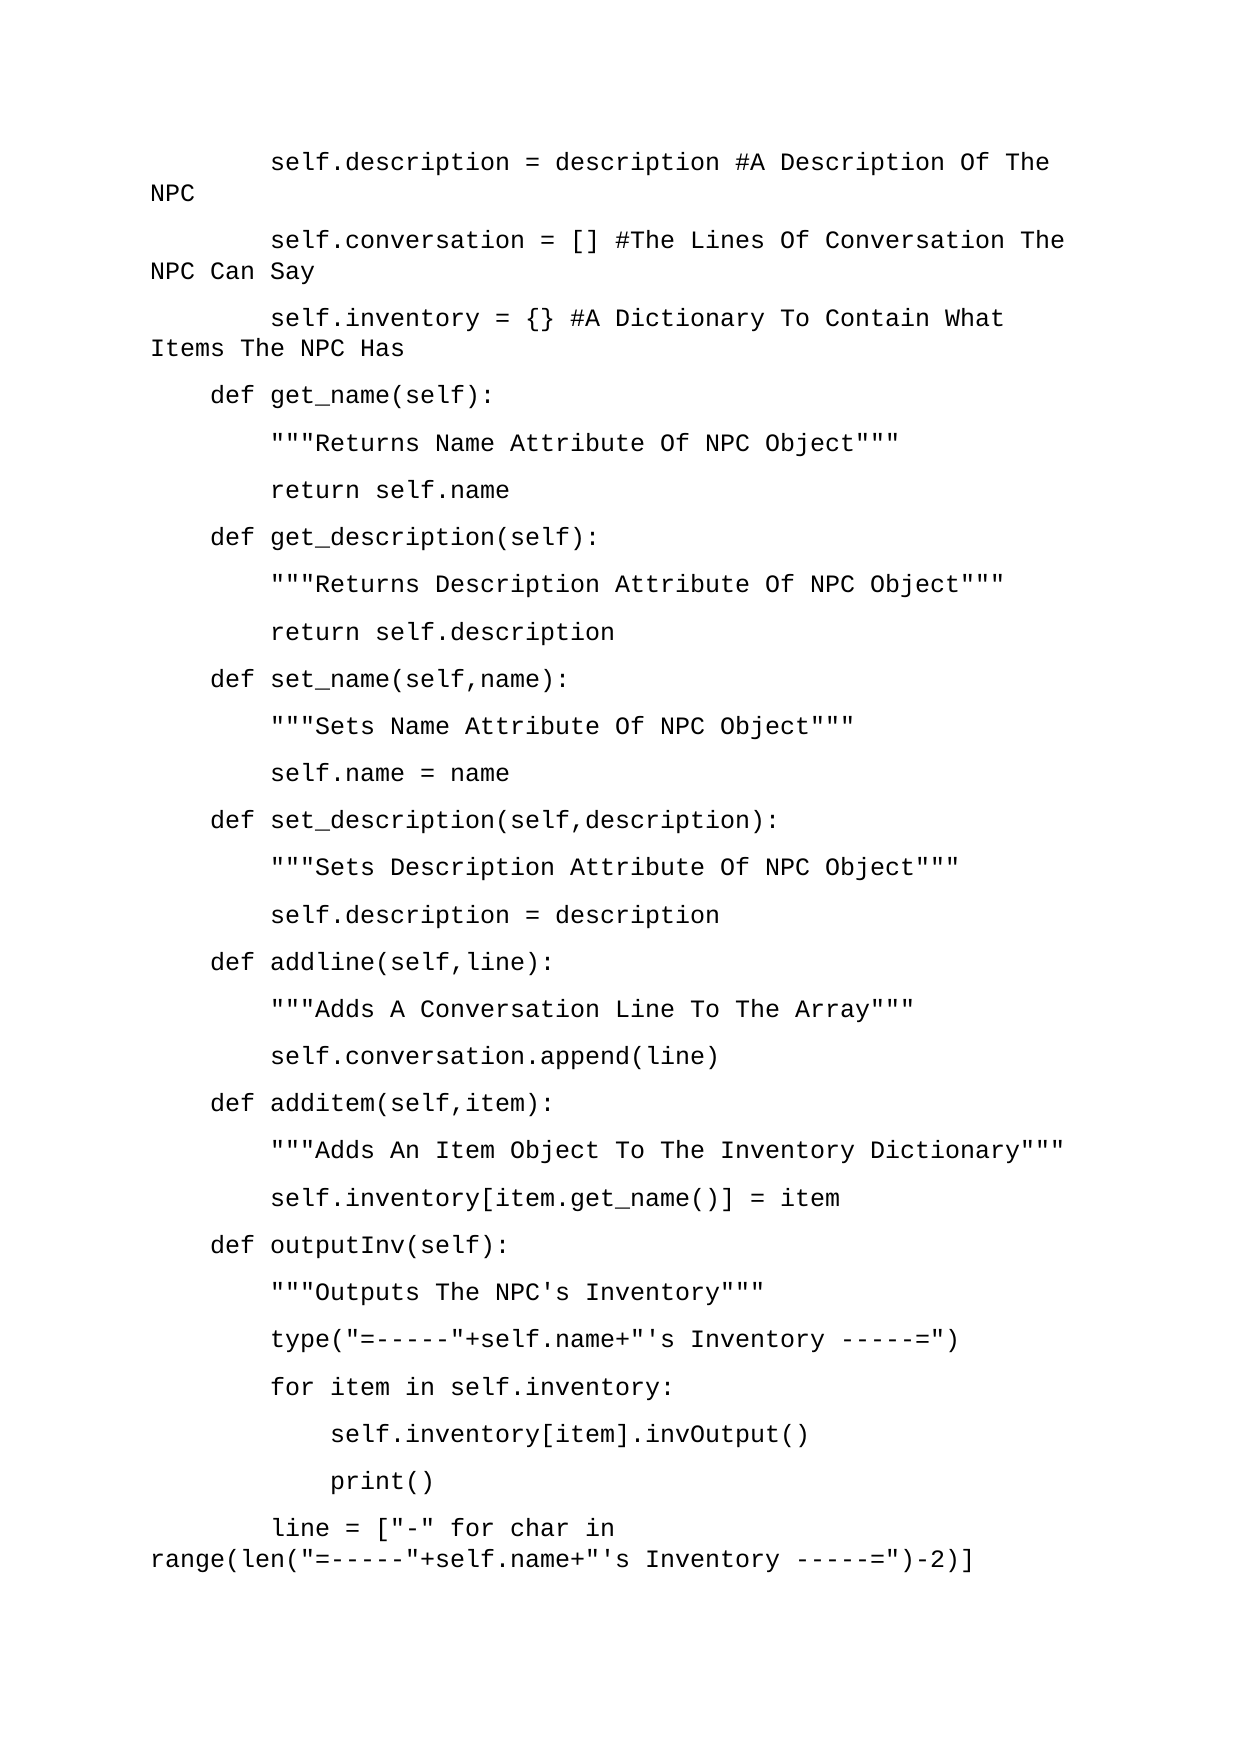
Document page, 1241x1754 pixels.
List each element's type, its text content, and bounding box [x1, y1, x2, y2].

text """Sets Description Attribute Of NPC Object""" [150, 855, 1090, 883]
text self.inventory = {} #A Dictionary To Contain What Items The NPC Has [150, 305, 1090, 364]
text def get_description(self): [150, 525, 1090, 553]
text type("=-----"+self.name+"'s Inventory -----=") [150, 1327, 1090, 1355]
text return self.description [150, 619, 1090, 647]
text line = ["-" for char in range(len("=-----"+self.name+"'s Inventory -----=")-2)] [150, 1516, 1090, 1574]
text """Outputs The NPC's Inventory""" [150, 1280, 1090, 1308]
text def get_name(self): [150, 383, 1090, 411]
text for item in self.inventory: [150, 1374, 1090, 1402]
text self.conversation.append(line) [150, 1044, 1090, 1072]
text def additem(self,item): [150, 1091, 1090, 1119]
text self.conversation = [] #The Lines Of Conversation The NPC Can Say [150, 228, 1090, 287]
text self.description = description #A Description Of The NPC [150, 150, 1090, 209]
text """Adds A Conversation Line To The Array""" [150, 997, 1090, 1025]
text def addline(self,line): [150, 949, 1090, 978]
text """Adds An Item Object To The Inventory Dictionary""" [150, 1138, 1090, 1166]
text return self.name [150, 477, 1090, 506]
text def set_name(self,name): [150, 666, 1090, 694]
text """Sets Name Attribute Of NPC Object""" [150, 713, 1090, 742]
text def set_description(self,description): [150, 808, 1090, 836]
text print() [150, 1468, 1090, 1497]
text self.description = description [150, 902, 1090, 931]
text """Returns Name Attribute Of NPC Object""" [150, 430, 1090, 459]
text self.inventory[item.get_name()] = item [150, 1185, 1090, 1214]
text self.inventory[item].invOutput() [150, 1421, 1090, 1449]
text self.name = name [150, 761, 1090, 789]
text def outputInv(self): [150, 1232, 1090, 1261]
text """Returns Description Attribute Of NPC Object""" [150, 572, 1090, 600]
